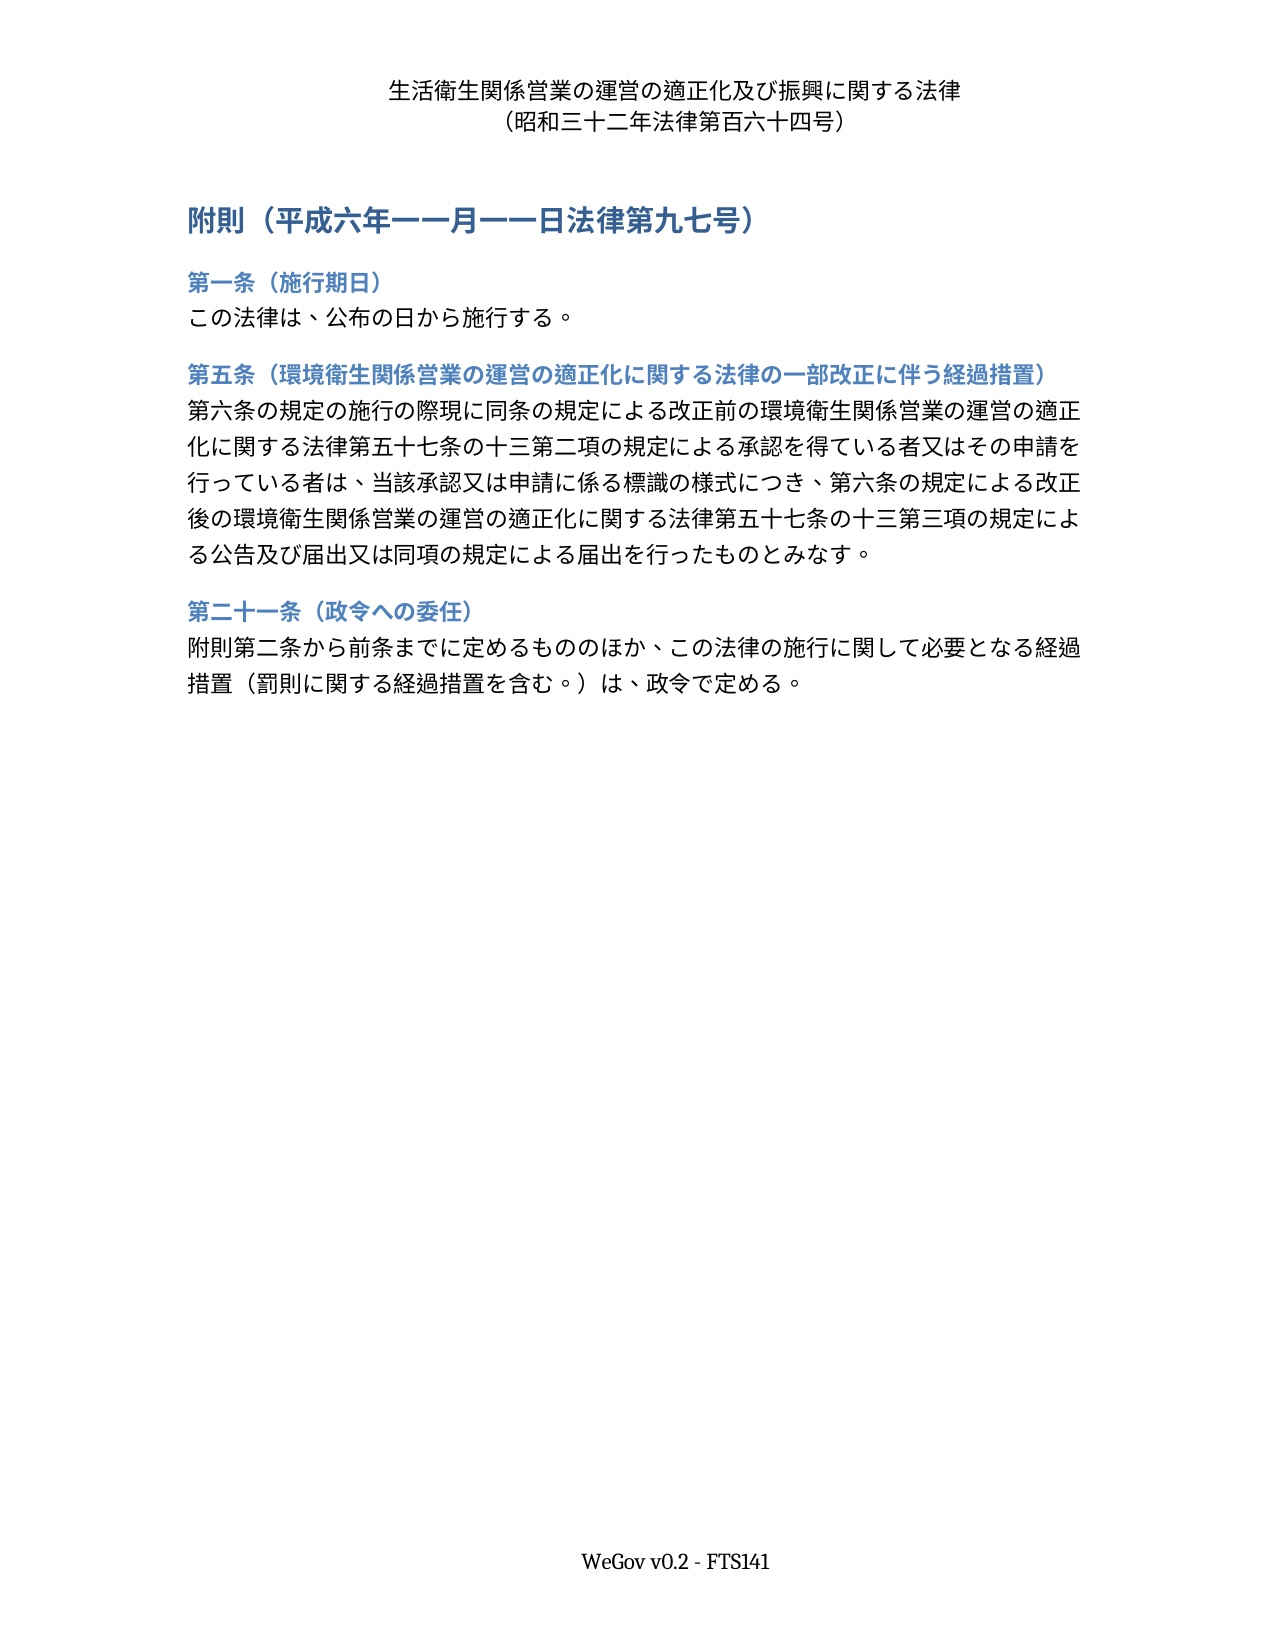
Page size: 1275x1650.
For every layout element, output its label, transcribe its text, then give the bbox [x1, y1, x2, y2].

subtitle 第一条（施行期日） [187, 266, 1087, 298]
subtitle 第二十一条（政令への委任） [187, 596, 1087, 627]
text 第六条の規定の施行の際現に同条の規定による改正前の環境衛生関係営業の運営の適正化に関する法律第五十七条の十三第二項の規定による承認を得ている者又はその申請を行っている者は、当該承認又は申請に係る標識の様式につき、第六条の規定による改正後の環境衛生関係営業の運営の適正化に関する法律第五十七条の十三第三項の規定による公告及び届出又は同項の規定による届出を行ったものとみなす。 [187, 395, 1087, 570]
subtitle 第五条（環境衛生関係営業の運営の適正化に関する法律の一部改正に伴う経過措置） [187, 359, 1087, 390]
text この法律は、公布の日から施行する。 [187, 302, 1087, 334]
text 附則第二条から前条までに定めるもののほか、この法律の施行に関して必要となる経過措置（罰則に関する経過措置を含む。）は、政令で定める。 [187, 632, 1087, 699]
subtitle 附則（平成六年一一月一一日法律第九七号） [187, 200, 1087, 240]
